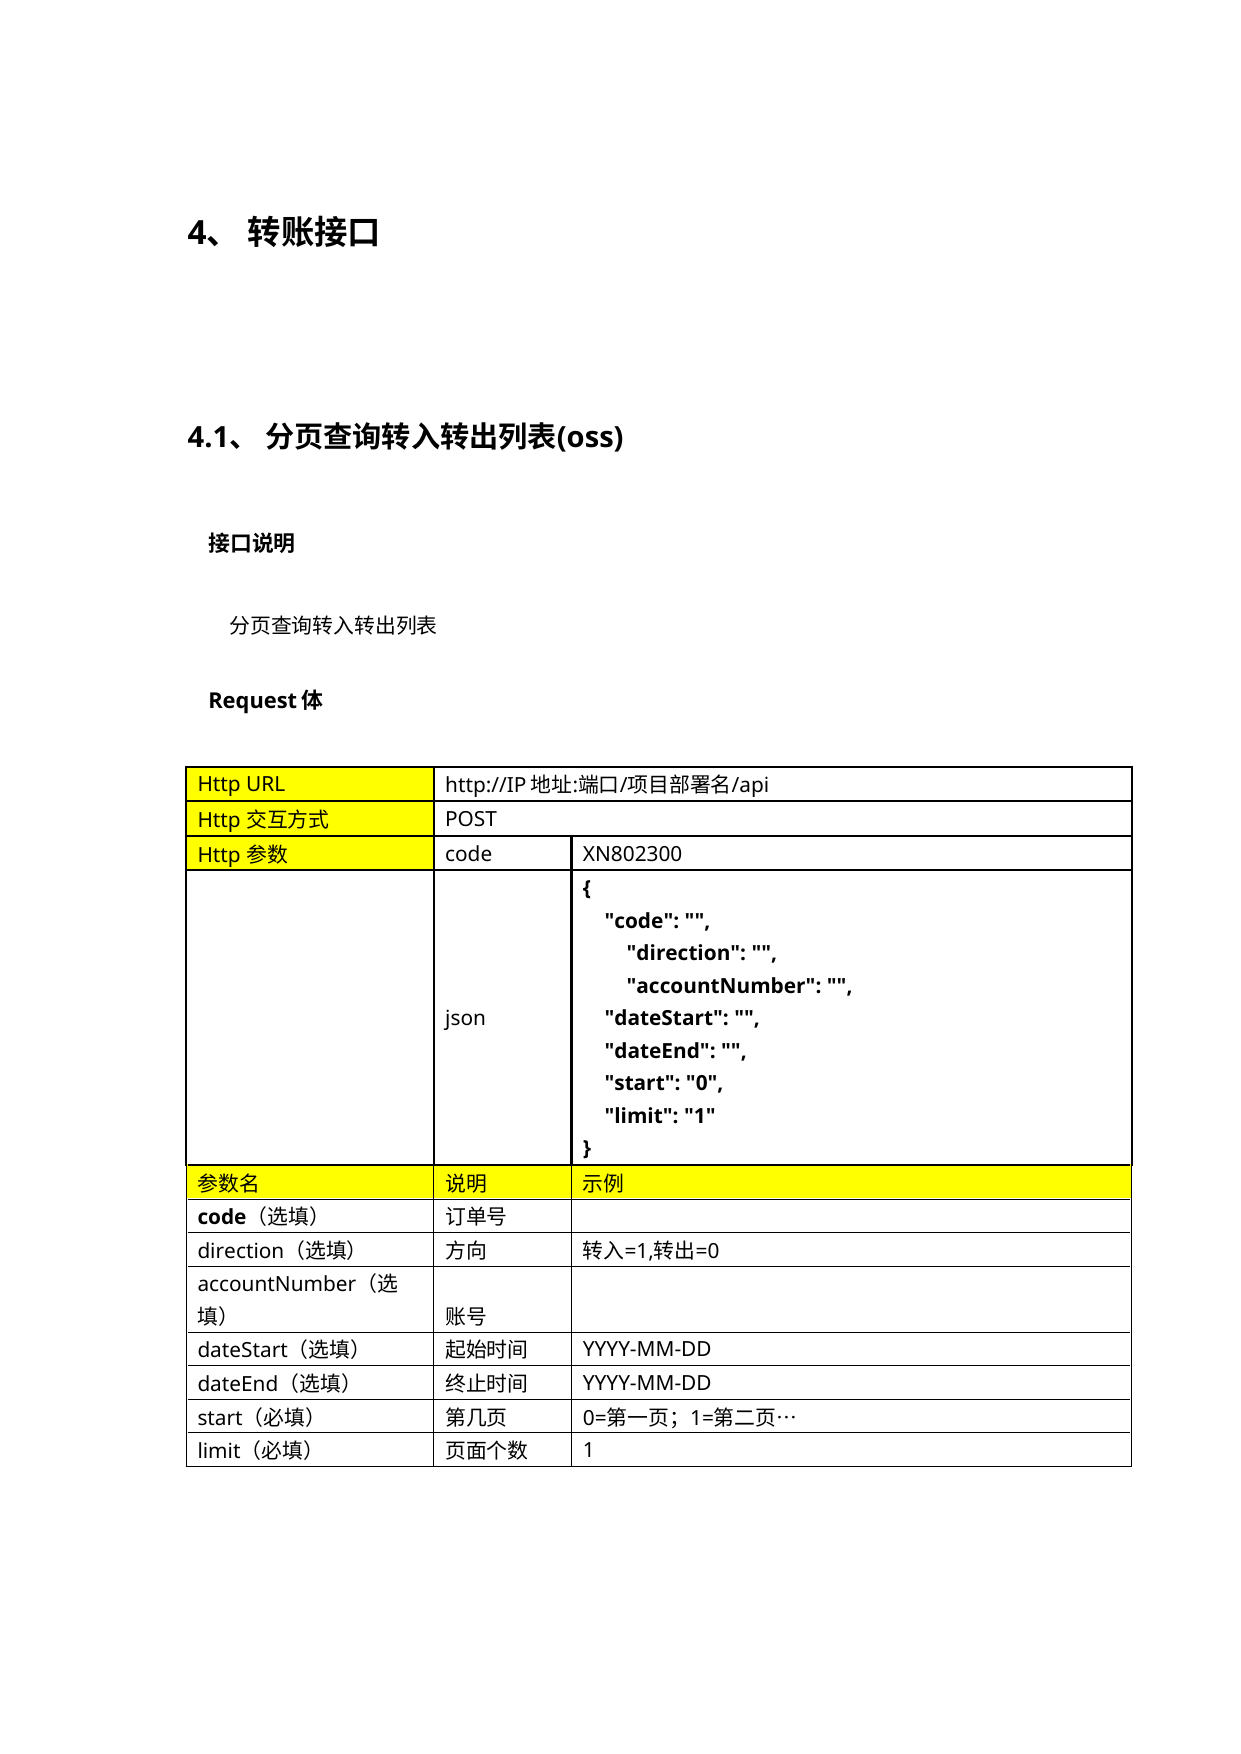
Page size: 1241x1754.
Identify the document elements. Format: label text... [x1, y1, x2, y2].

subtitle Request体 [202, 683, 1053, 715]
table_cell start（必填） [187, 1400, 433, 1432]
table_cell 方向 [434, 1233, 571, 1266]
table_cell json [435, 871, 570, 1164]
table_cell direction（选填） [187, 1233, 433, 1266]
table_cell code（选填） [187, 1200, 433, 1232]
table_cell XN802300 [573, 837, 1131, 869]
table_cell 1 [572, 1432, 1131, 1466]
table_cell 0=第一页；1=第二页… [572, 1399, 1131, 1432]
table_cell 参数名 [187, 1165, 433, 1198]
table_cell limit（必填） [187, 1433, 433, 1466]
subtitle 转账接口 [187, 197, 1053, 262]
table_cell POST [435, 802, 1131, 835]
table_cell 账号 [434, 1267, 571, 1332]
table_cell 订单号 [434, 1200, 571, 1232]
table_cell 第几页 [434, 1400, 571, 1432]
text 分页查询转入转出列表 [187, 608, 1053, 641]
table_cell Http 交互方式 [187, 802, 433, 835]
table_header http://IP地址:端口/项目部署名/api [435, 768, 1131, 800]
table_cell Http 参数 [187, 837, 433, 869]
table_cell 示例 [572, 1164, 1131, 1198]
table_cell [572, 1266, 1131, 1332]
table_cell 页面个数 [434, 1433, 571, 1466]
subtitle 接口说明 [202, 525, 1053, 558]
table_cell dateEnd（选填） [187, 1366, 433, 1399]
table_header Http URL [187, 768, 433, 800]
table_cell dateStart（选填） [187, 1333, 433, 1365]
table_cell [187, 871, 433, 1164]
table_cell YYYY-MM-DD [572, 1332, 1131, 1365]
table_cell accountNumber（选填） [187, 1267, 433, 1332]
subtitle 分页查询转入转出列表(oss) [187, 402, 1053, 467]
table_cell 说明 [434, 1166, 571, 1198]
table_cell code [435, 837, 570, 869]
table_cell 转入=1,转出=0 [572, 1232, 1131, 1266]
table_cell 终止时间 [434, 1366, 571, 1399]
table_cell YYYY-MM-DD [572, 1365, 1131, 1399]
table_cell [572, 1199, 1131, 1232]
table_cell 起始时间 [434, 1333, 571, 1365]
table_cell { "code": "", "direction": "", "accountNumber": "", "dateStart": "", "dateEnd": "", "start": "0", "limit": "1" } [573, 871, 1131, 1164]
